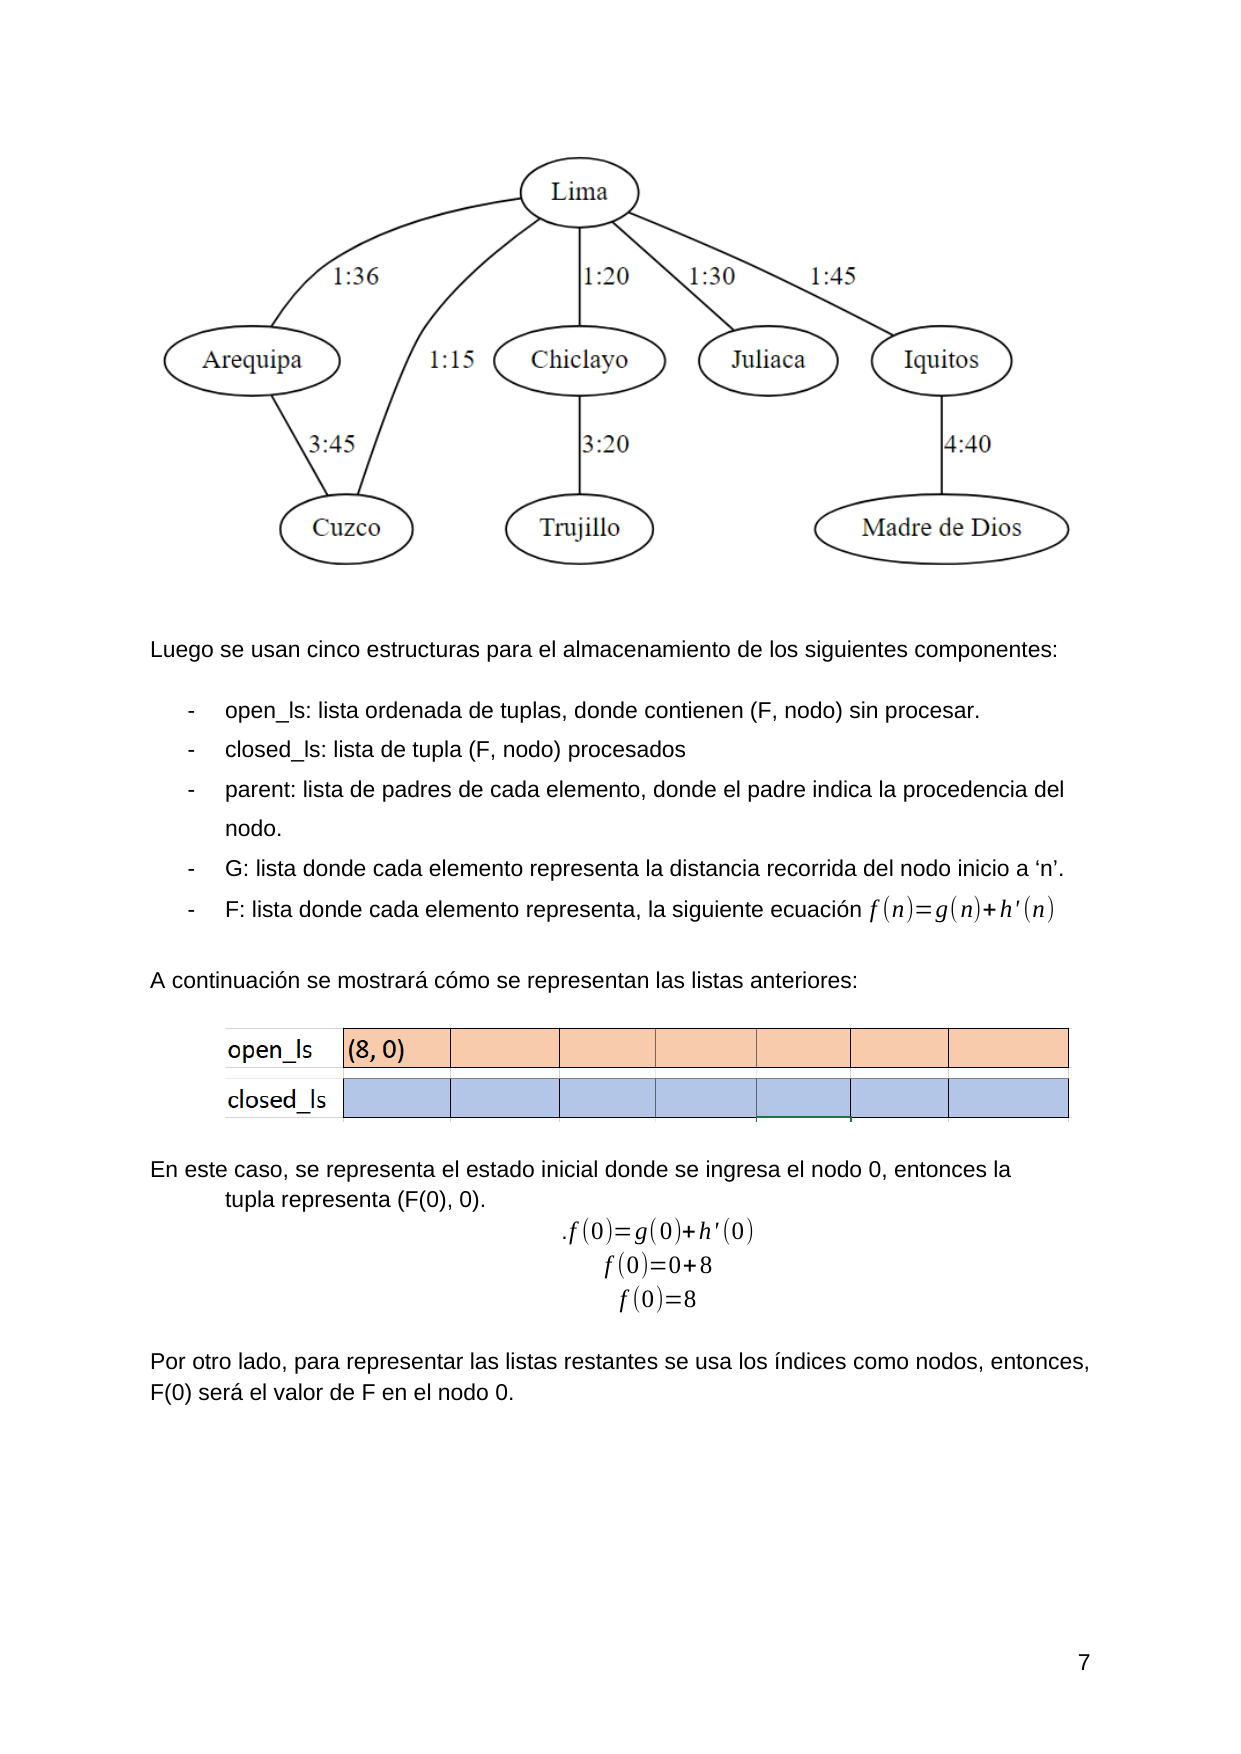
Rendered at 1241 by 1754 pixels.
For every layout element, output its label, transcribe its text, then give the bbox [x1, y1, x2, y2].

list closed_ls: lista de tupla (F, nodo) procesados [187, 736, 1090, 762]
list open_ls: lista ordenada de tuplas, donde contienen (F, nodo) sin procesar. [187, 697, 1090, 723]
text Luego se usan cinco estructuras para el almacenamiento de los siguientes componentes: [150, 636, 1090, 662]
picture [225, 1027, 1072, 1122]
list F: lista donde cada elemento representa, la siguiente ecuación [187, 894, 1090, 924]
list G: lista donde cada elemento representa la distancia recorrida del nodo inicio a ‘n’. [187, 854, 1090, 881]
list parent: lista de padres de cada elemento, donde el padre indica la procedencia del nodo. [187, 776, 1090, 841]
text A continuación se mostrará cómo se representan las listas anteriores: [150, 967, 1090, 994]
picture [150, 150, 1091, 602]
text Por otro lado, para representar las listas restantes se usa los índices como nodos, entonces, F(0) será el valor de F en el nodo 0. [150, 1348, 1090, 1405]
text En este caso, se representa el estado inicial donde se ingresa el nodo 0, entonces la tupla representa (F(0), 0). [150, 1156, 1090, 1213]
text . [150, 1216, 1090, 1246]
